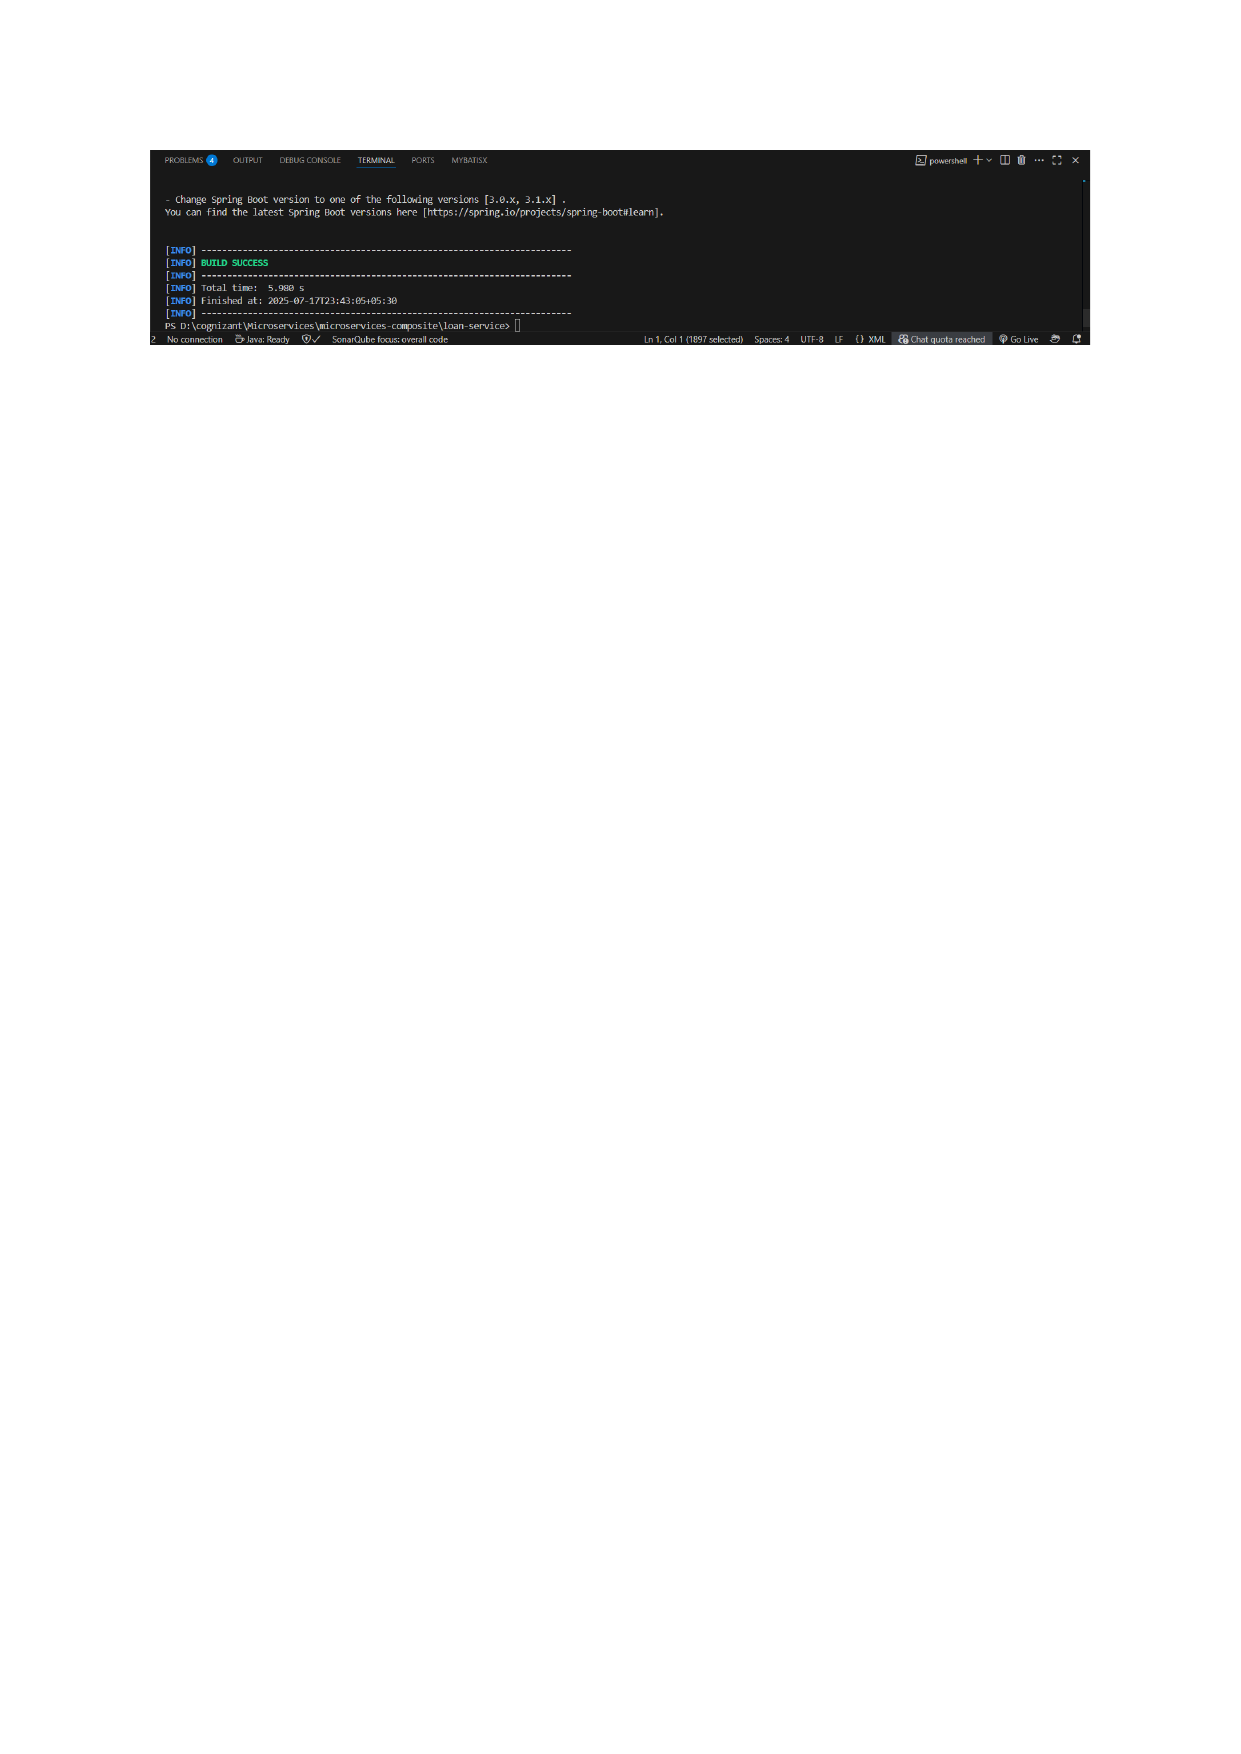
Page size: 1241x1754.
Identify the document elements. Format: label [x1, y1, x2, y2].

picture [150, 150, 1091, 345]
